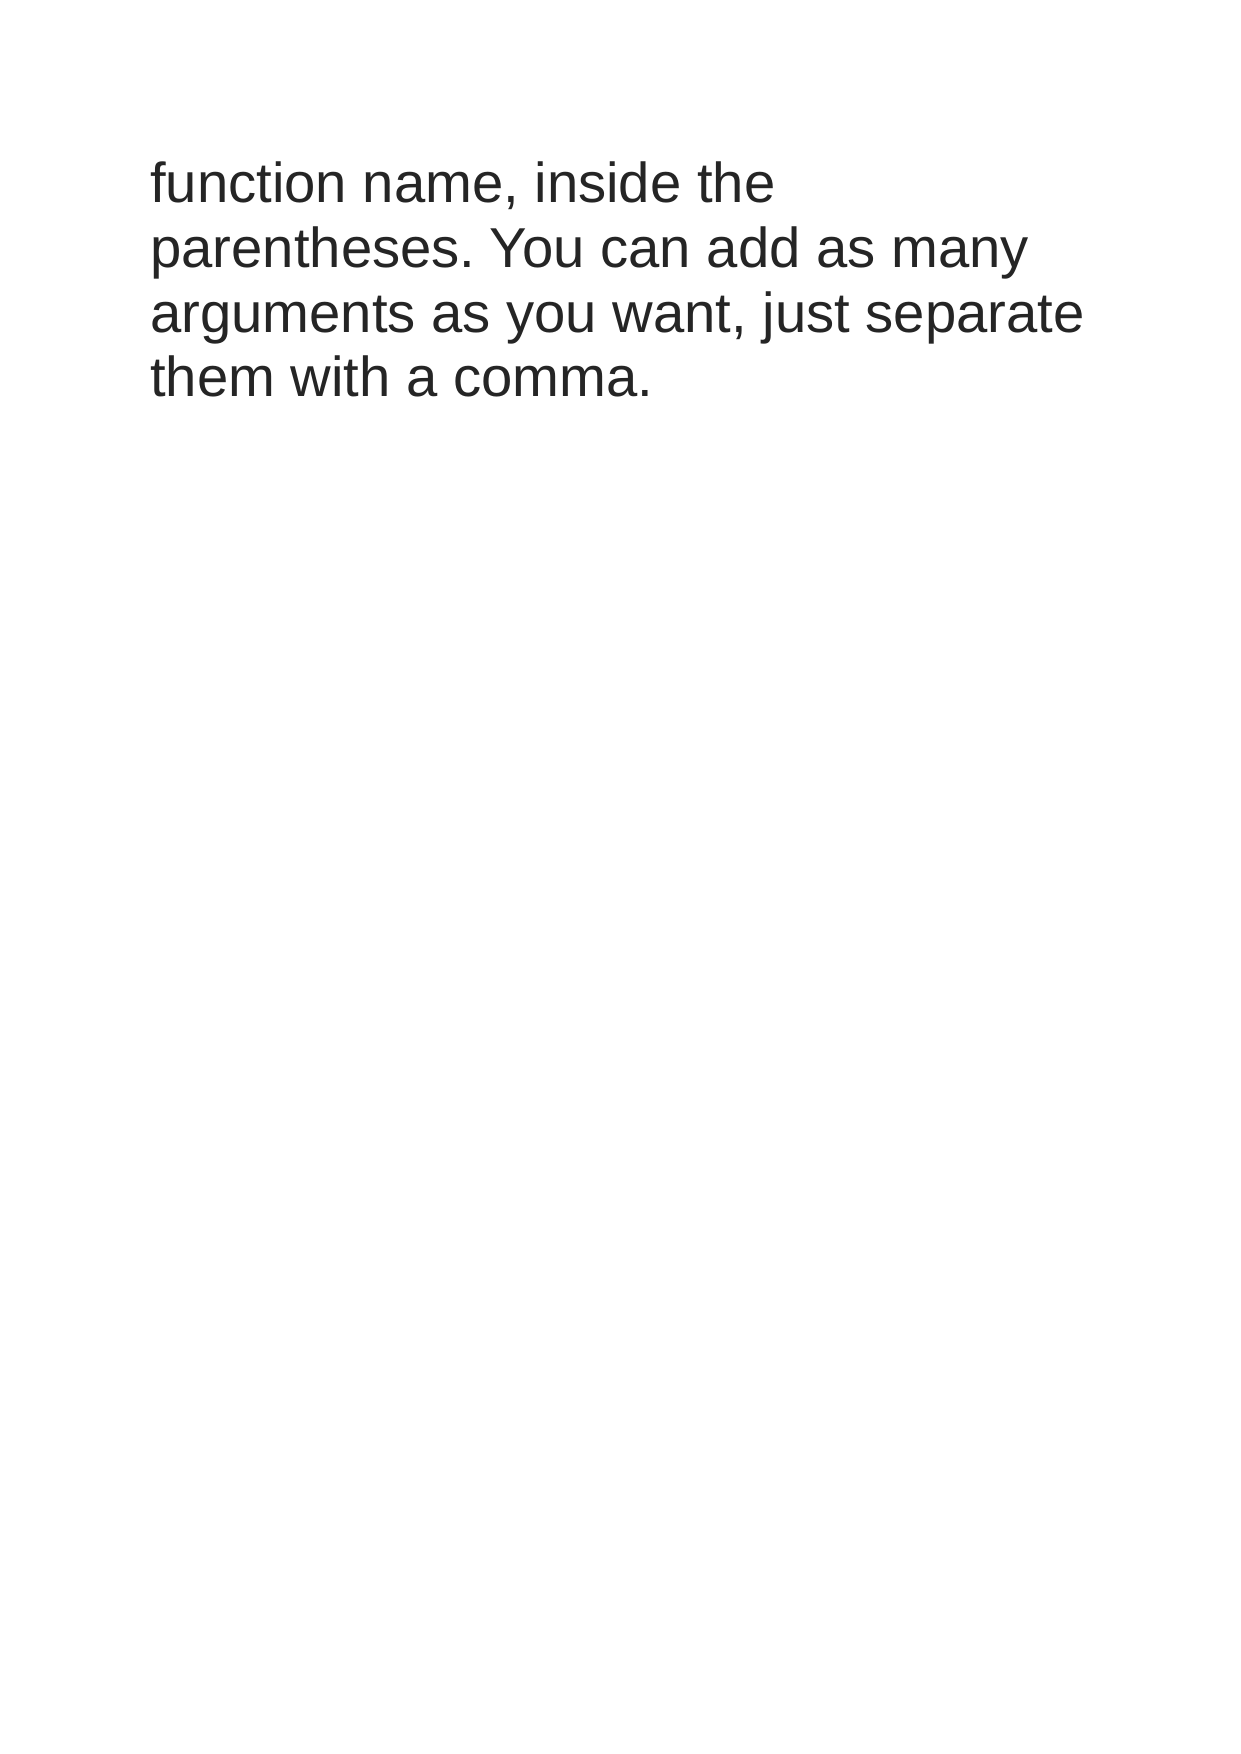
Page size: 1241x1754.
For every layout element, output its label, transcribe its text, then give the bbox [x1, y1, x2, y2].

text Arguments are specified after the function name, inside the parentheses. You can add as many arguments as you want, just separate them with a comma. [150, 150, 1090, 473]
